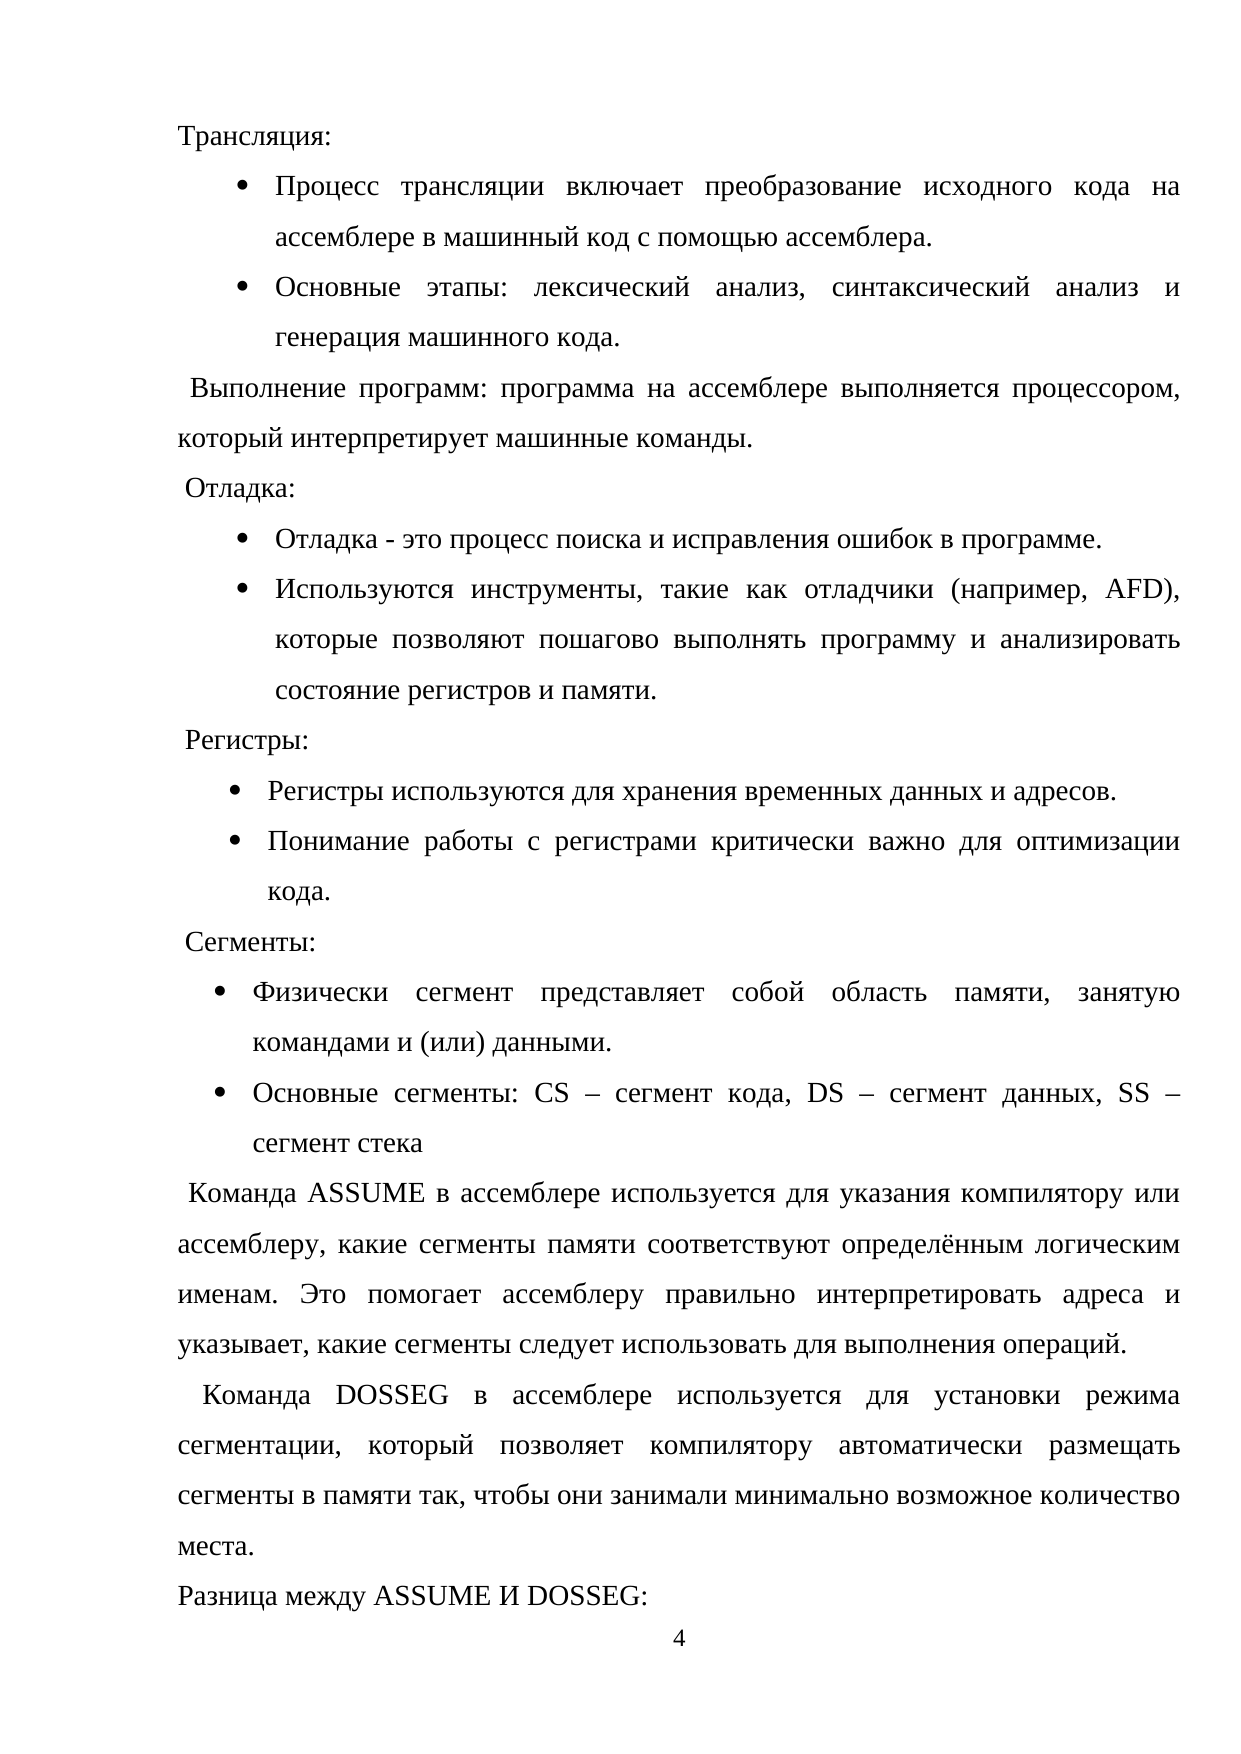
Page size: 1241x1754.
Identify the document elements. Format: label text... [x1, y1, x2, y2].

text Выполнение программ: программа на ассемблере выполняется процессором, который интерпретирует машинные команды. [177, 370, 1181, 454]
list Основные сегменты: CS – сегмент кода, DS – сегмент данных, SS – сегмент стека [215, 1075, 1181, 1159]
text Команда DOSSEG в ассемблере используется для установки режима сегментации, который позволяет компилятору автоматически размещать сегменты в памяти так, чтобы они занимали минимально возможное количество места. [177, 1377, 1181, 1561]
list Используются инструменты, такие как отладчики (например, AFD), которые позволяют пошагово выполнять программу и анализировать состояние регистров и памяти. [237, 571, 1181, 706]
list Регистры используются для хранения временных данных и адресов. [230, 773, 1181, 806]
text Сегменты: [177, 924, 1181, 957]
list Понимание работы с регистрами критически важно для оптимизации кода. [230, 823, 1181, 907]
text Регистры: [177, 722, 1181, 756]
list Отладка - это процесс поиска и исправления ошибок в программе. [237, 521, 1181, 554]
text Разница между ASSUME И DOSSEG: [177, 1578, 1181, 1612]
text Трансляция: [177, 118, 1181, 152]
list Основные этапы: лексический анализ, синтаксический анализ и генерация машинного кода. [237, 269, 1181, 353]
text Команда ASSUME в ассемблере используется для указания компилятору или ассемблеру, какие сегменты памяти соответствуют определённым логическим именам. Это помогает ассемблеру правильно интерпретировать адреса и указывает, какие сегменты следует использовать для выполнения операций. [177, 1176, 1181, 1360]
list Физически сегмент представляет собой область памяти, занятую командами и (или) данными. [215, 974, 1181, 1058]
text Отладка: [177, 471, 1181, 504]
list Процесс трансляции включает преобразование исходного кода на ассемблере в машинный код с помощью ассемблера. [237, 168, 1181, 252]
